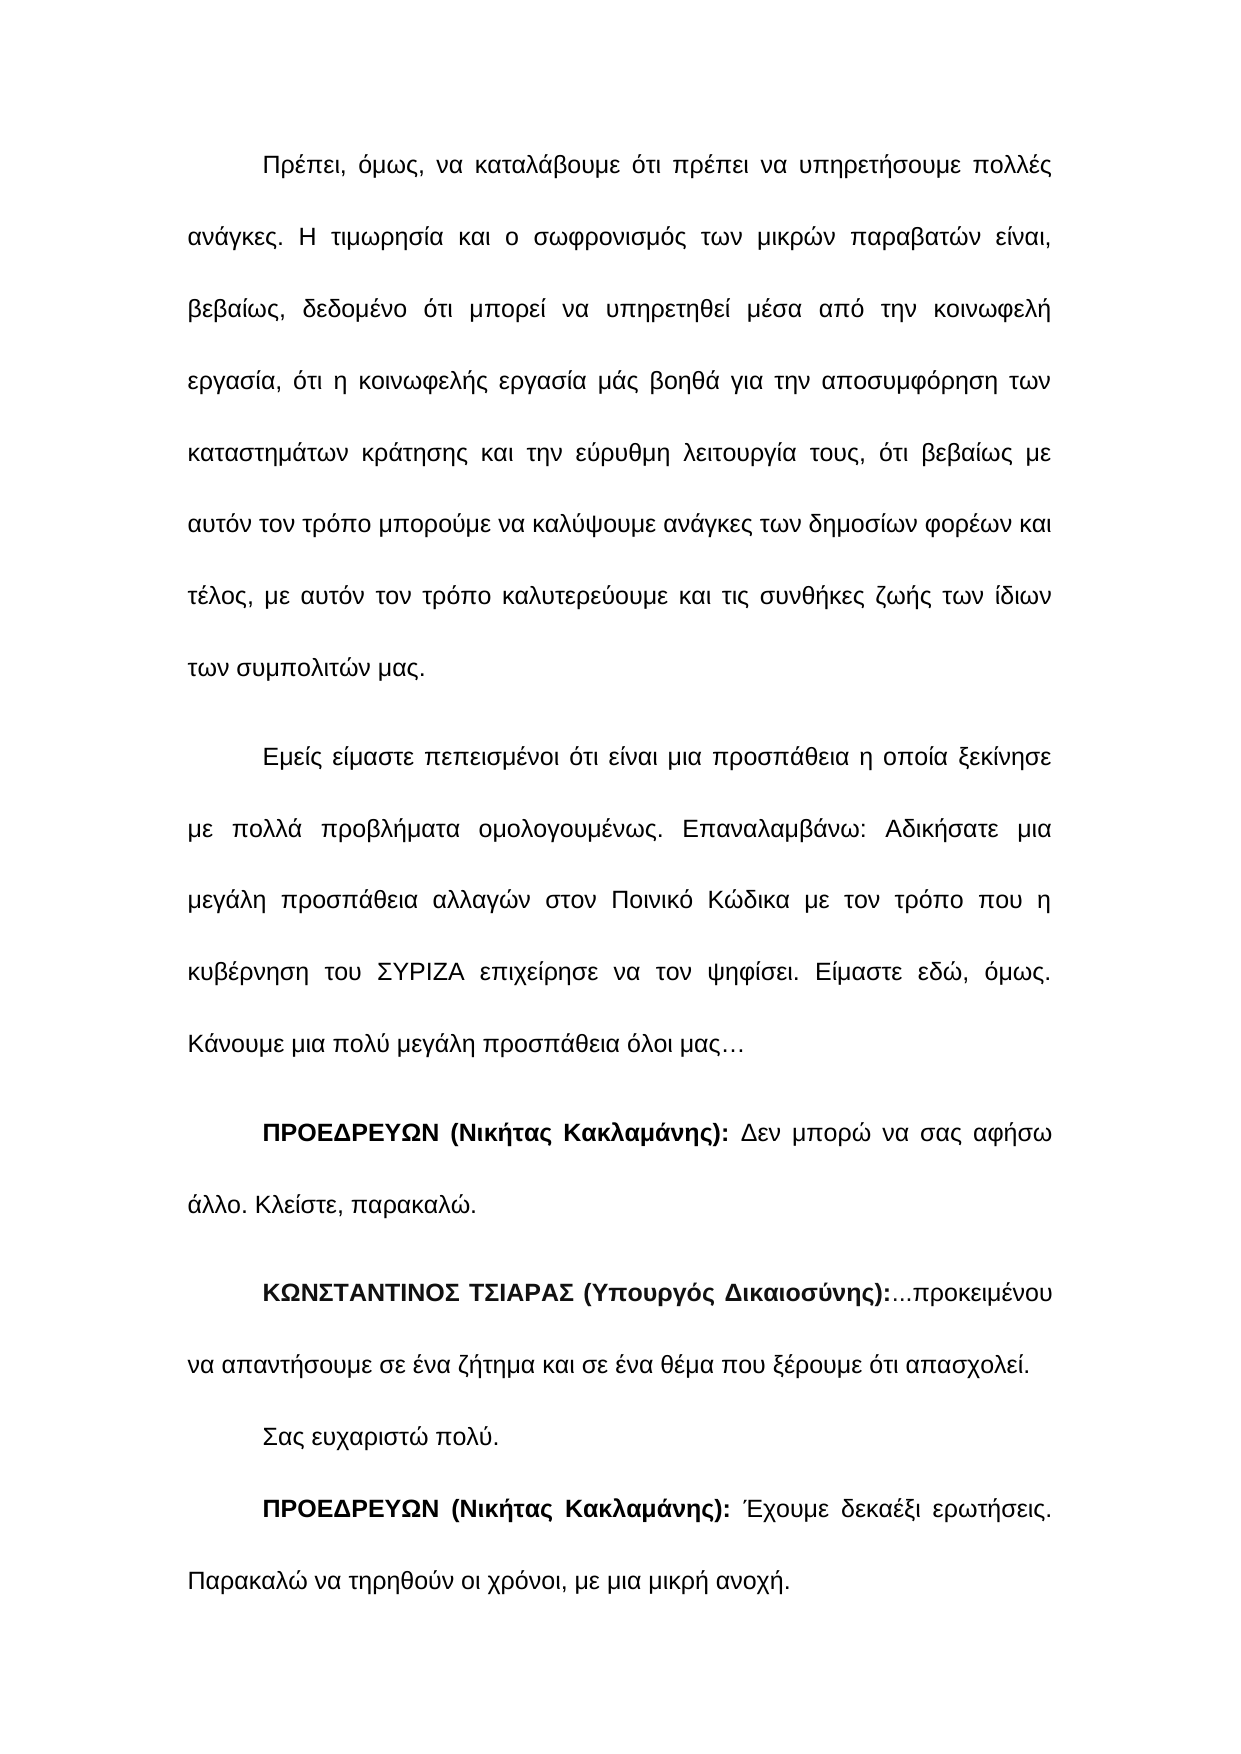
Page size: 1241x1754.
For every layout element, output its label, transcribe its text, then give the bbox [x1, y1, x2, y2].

text ΠΡΟΕΔΡΕΥΩΝ (Νικήτας Κακλαμάνης): Δεν μπορώ να σας αφήσω άλλο. Κλείστε, παρακαλώ. [187, 1118, 1053, 1218]
text Πρέπει, όμως, να καταλάβουμε ότι πρέπει να υπηρετήσουμε πολλές ανάγκες. Η τιμωρησία και ο σωφρονισμός των μικρών παραβατών είναι, βεβαίως, δεδομένο ότι μπορεί να υπηρετηθεί μέσα από την κοινωφελή εργασία, ότι η κοινωφελής εργασία μάς βοηθά για την αποσυμφόρηση των καταστημάτων κράτησης και την εύρυθμη λειτουργία τους, ότι βεβαίως με αυτόν τον τρόπο μπορούμε να καλύψουμε ανάγκες των δημοσίων φορέων και τέλος, με αυτόν τον τρόπο καλυτερεύουμε και τις συνθήκες ζωής των ίδιων των συμπολιτών μας. [187, 150, 1053, 682]
text Σας ευχαριστώ πολύ. [187, 1422, 1053, 1451]
text ΠΡΟΕΔΡΕΥΩΝ (Νικήτας Κακλαμάνης): Έχουμε δεκαέξι ερωτήσεις. Παρακαλώ να τηρηθούν οι χρόνοι, με μια μικρή ανοχή. [187, 1494, 1053, 1594]
text Εμείς είμαστε πεπεισμένοι ότι είναι μια προσπάθεια η οποία ξεκίνησε με πολλά προβλήματα ομολογουμένως. Επαναλαμβάνω: Αδικήσατε μια μεγάλη προσπάθεια αλλαγών στον Ποινικό Κώδικα με τον τρόπο που η κυβέρνηση του ΣΥΡΙΖΑ επιχείρησε να τον ψηφίσει. Είμαστε εδώ, όμως. Κάνουμε μια πολύ μεγάλη προσπάθεια όλοι μας… [187, 742, 1053, 1058]
text ΚΩΝΣΤΑΝΤΙΝΟΣ ΤΣΙΑΡΑΣ (Υπουργός Δικαιοσύνης):...προκειμένου να απαντήσουμε σε ένα ζήτημα και σε ένα θέμα που ξέρουμε ότι απασχολεί. [187, 1278, 1053, 1379]
